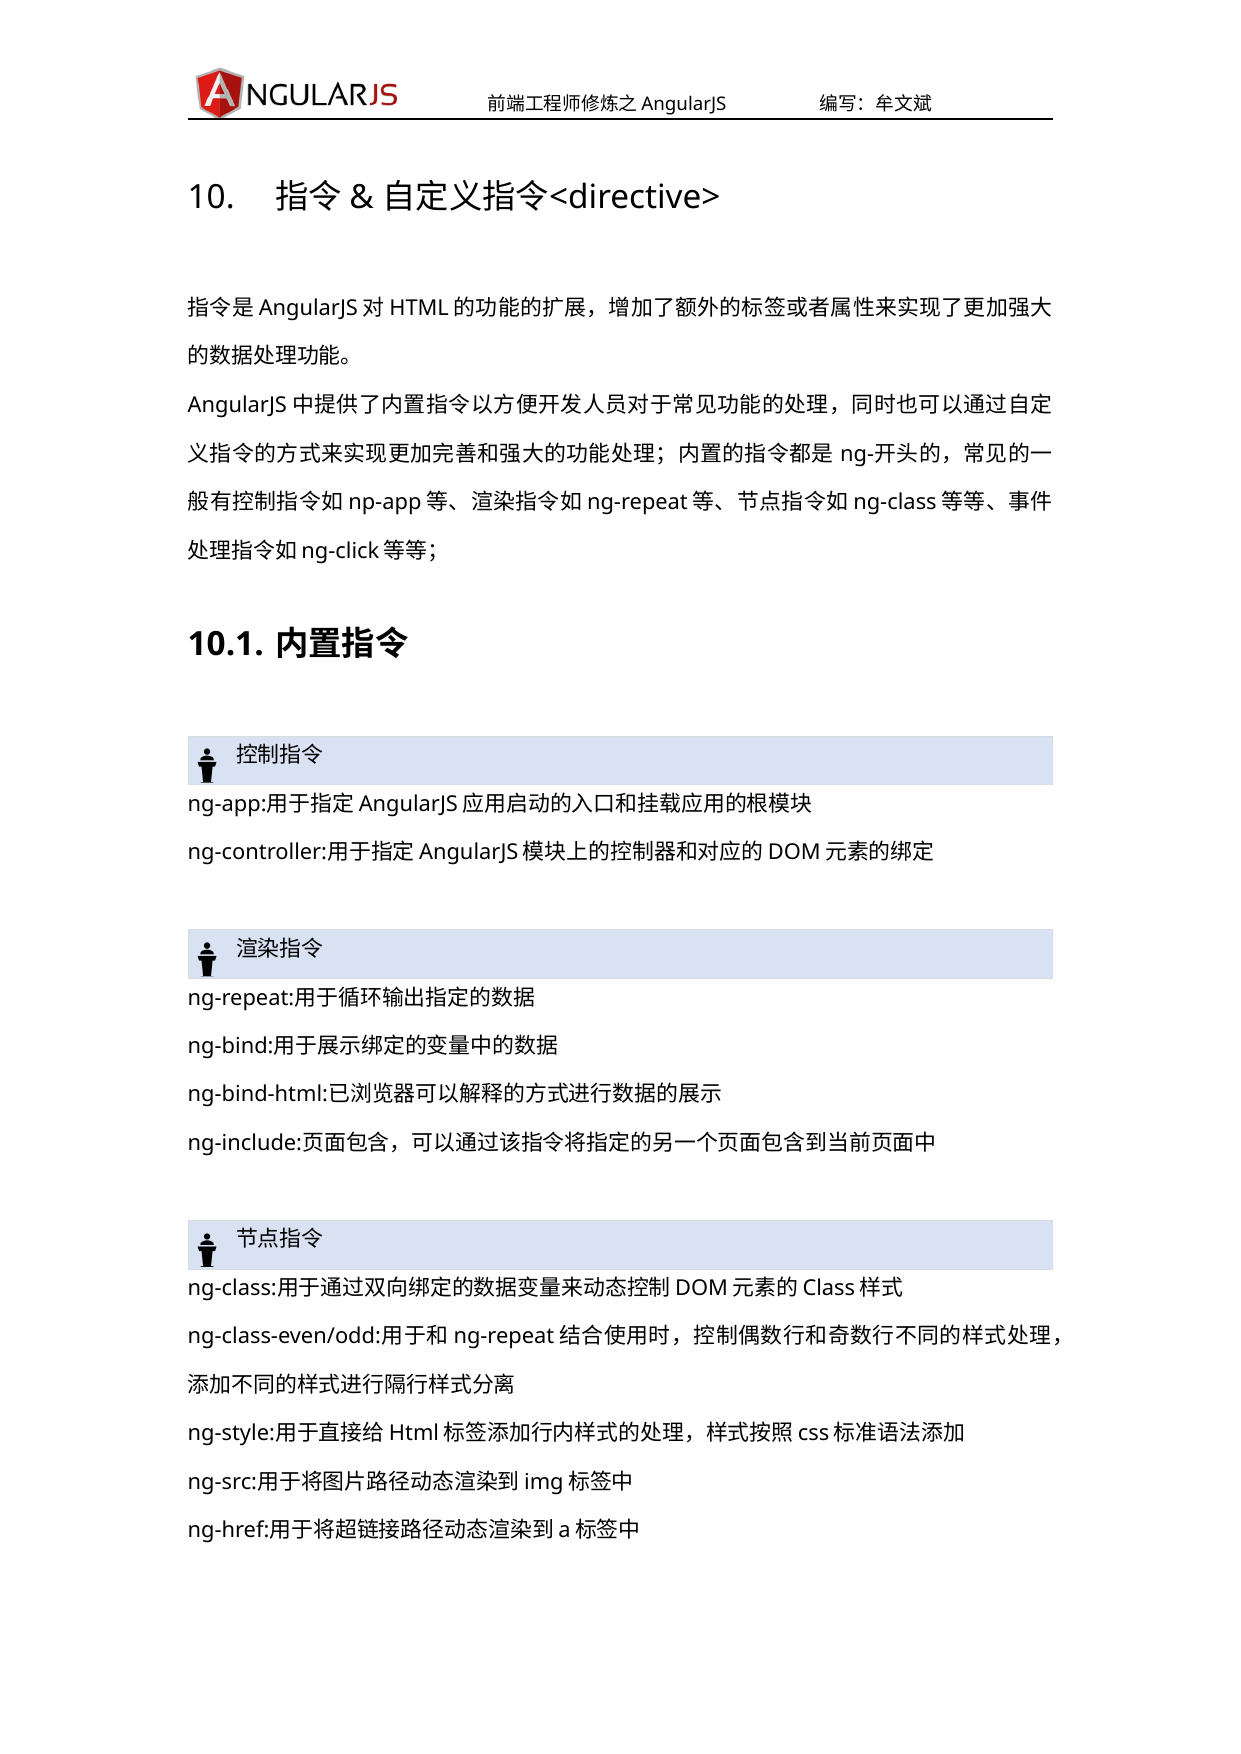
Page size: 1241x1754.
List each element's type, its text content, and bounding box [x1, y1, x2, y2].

table_header 渲染指令 [189, 930, 1052, 978]
text ng-controller:用于指定AngularJS模块上的控制器和对应的DOM元素的绑定 [187, 834, 1053, 866]
picture [194, 747, 217, 783]
text 指令是AngularJS对HTML的功能的扩展，增加了额外的标签或者属性来实现了更加强大的数据处理功能。 [187, 289, 1053, 371]
picture [194, 941, 217, 977]
text ng-app:用于指定AngularJS应用启动的入口和挂载应用的根模块 [187, 785, 1053, 818]
text AngularJS中提供了内置指令以方便开发人员对于常见功能的处理，同时也可以通过自定义指令的方式来实现更加完善和强大的功能处理；内置的指令都是ng-开头的，常见的一般有控制指令如np-app等、渲染指令如ng-repeat等、节点指令如ng-class等等、事件处理指令如ng-click等等； [187, 386, 1053, 565]
picture [194, 1232, 217, 1267]
text ng-style:用于直接给Html标签添加行内样式的处理，样式按照css标准语法添加 [187, 1415, 1053, 1448]
text ng-bind-html:已浏览器可以解释的方式进行数据的展示 [187, 1076, 1053, 1108]
subtitle 指令 & 自定义指令<directive> [187, 162, 1053, 227]
subtitle 内置指令 [187, 608, 1053, 673]
table_header 控制指令 [189, 737, 1052, 784]
text ng-bind:用于展示绑定的变量中的数据 [187, 1027, 1053, 1060]
text ng-src:用于将图片路径动态渲染到img标签中 [187, 1463, 1053, 1496]
picture [180, 63, 414, 124]
text ng-include:页面包含，可以通过该指令将指定的另一个页面包含到当前页面中 [187, 1124, 1053, 1157]
text ng-class:用于通过双向绑定的数据变量来动态控制DOM元素的Class样式 [187, 1270, 1053, 1302]
table_header 节点指令 [189, 1221, 1052, 1269]
text ng-href:用于将超链接路径动态渲染到a标签中 [187, 1512, 1053, 1544]
text ng-repeat:用于循环输出指定的数据 [187, 979, 1053, 1012]
text ng-class-even/odd:用于和ng-repeat结合使用时，控制偶数行和奇数行不同的样式处理，添加不同的样式进行隔行样式分离 [187, 1318, 1053, 1399]
